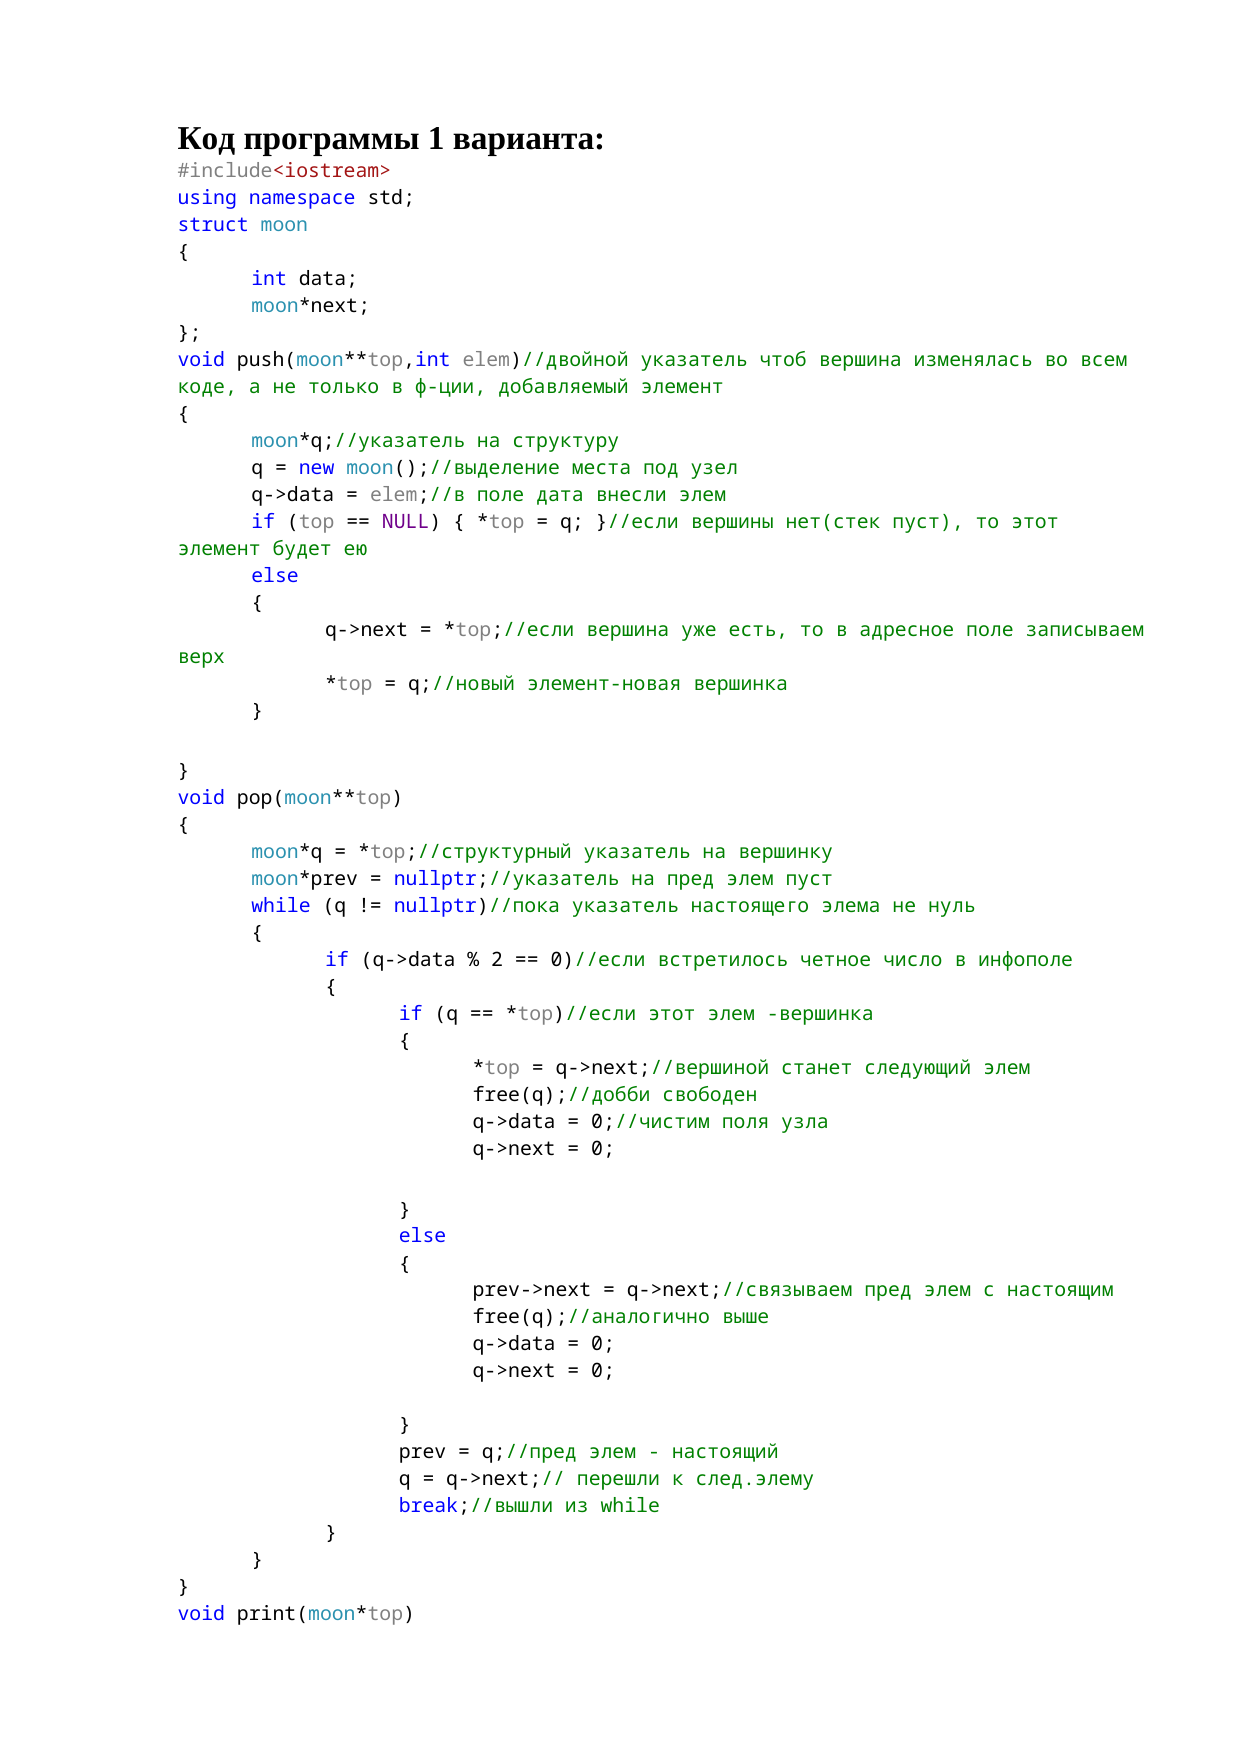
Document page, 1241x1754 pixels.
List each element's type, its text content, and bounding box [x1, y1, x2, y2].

text void push(moon**top,int elem)//двойной указатель чтоб вершина изменялась во всем коде, а не только в ф-ции, добавляемый элемент [177, 345, 1152, 399]
text if (q == *top)//если этот элем -вершинка [177, 999, 1152, 1026]
text prev->next = q->next;//связываем пред элем с настоящим [177, 1276, 1152, 1303]
text } [177, 1572, 1152, 1599]
text { [177, 811, 1152, 837]
text *top = q->next;//вершиной станет следующий элем [177, 1053, 1152, 1080]
text int data; [177, 264, 1152, 291]
text } [177, 757, 1152, 783]
text } [177, 1546, 1152, 1572]
text { [177, 399, 1152, 426]
text { [177, 588, 1152, 615]
text else [177, 561, 1152, 588]
text } [177, 1195, 1152, 1222]
text using namespace std; [177, 183, 1152, 210]
text q->data = 0;//чистим поля узла [177, 1107, 1152, 1134]
text q->data = elem;//в поле дата внесли элем [177, 480, 1152, 507]
text moon*next; [177, 291, 1152, 318]
text if (top == NULL) { *top = q; }//если вершины нет(стек пуст), то этот элемент будет ею [177, 507, 1152, 561]
text q->next = 0; [177, 1357, 1152, 1384]
text { [177, 972, 1152, 999]
text void pop(moon**top) [177, 783, 1152, 811]
text } [177, 1411, 1152, 1438]
text { [177, 237, 1152, 264]
text break;//вышли из while [177, 1492, 1152, 1518]
text *top = q;//новый элемент-новая вершинка [177, 669, 1152, 696]
text prev = q;//пред элем - настоящий [177, 1438, 1152, 1464]
text #include<iostream> [177, 156, 1152, 183]
text q->next = 0; [177, 1134, 1152, 1161]
text while (q != nullptr)//пока указатель настоящего элема не нуль [177, 891, 1152, 918]
text q->next = *top;//если вершина уже есть, то в адресное поле записываем верх [177, 615, 1152, 669]
text else [177, 1222, 1152, 1249]
text } [177, 1518, 1152, 1546]
text Код программы 1 варианта: [177, 118, 1152, 156]
text { [177, 1249, 1152, 1276]
text free(q);//добби свободен [177, 1080, 1152, 1107]
text void print(moon*top) [177, 1599, 1152, 1626]
text struct moon [177, 210, 1152, 237]
text q = q->next;// перешли к след.элему [177, 1464, 1152, 1492]
text q->data = 0; [177, 1330, 1152, 1357]
text } [177, 696, 1152, 723]
text moon*prev = nullptr;//указатель на пред элем пуст [177, 864, 1152, 891]
text moon*q;//указатель на структуру [177, 426, 1152, 453]
text moon*q = *top;//структурный указатель на вершинку [177, 837, 1152, 864]
text q = new moon();//выделение места под узел [177, 453, 1152, 480]
text free(q);//аналогично выше [177, 1303, 1152, 1330]
text { [177, 918, 1152, 945]
text if (q->data % 2 == 0)//если встретилось четное число в инфополе [177, 945, 1152, 972]
text }; [177, 318, 1152, 345]
text { [177, 1026, 1152, 1053]
